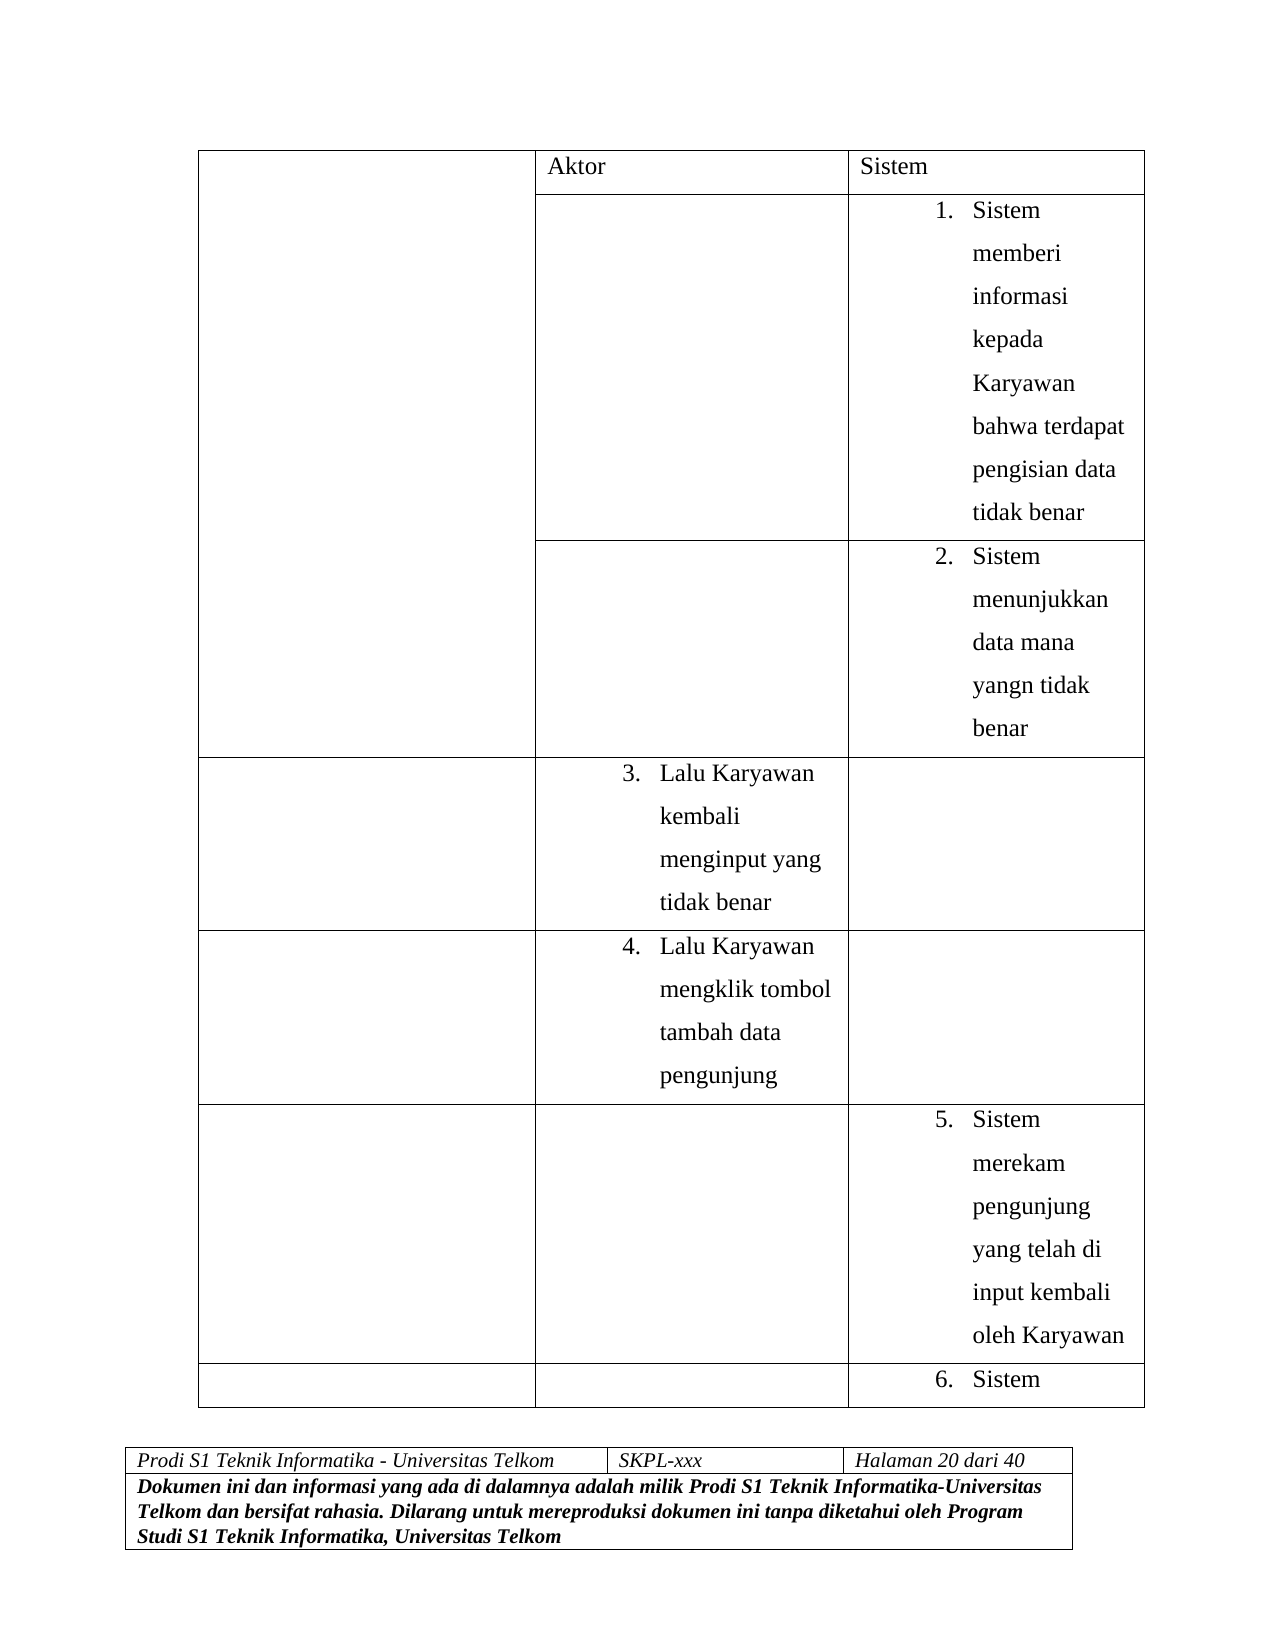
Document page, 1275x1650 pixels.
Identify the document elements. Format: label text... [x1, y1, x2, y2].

table_cell [199, 758, 535, 930]
table_cell [199, 1105, 535, 1363]
table_cell [199, 1364, 535, 1407]
table_cell [199, 151, 535, 757]
table_cell Sistem merekam pengunjung yang telah di input kembali oleh Karyawan [849, 1105, 1144, 1363]
table_cell Sistem memberi informasi kepada Karyawan bahwa terdapat pengisian data tidak benar [849, 195, 1144, 540]
table_cell [536, 195, 848, 540]
table_cell [199, 931, 535, 1103]
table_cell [849, 1364, 1144, 1407]
table_cell Lalu Karyawan kembali menginput yang tidak benar [536, 758, 848, 930]
table_cell Sistem [849, 151, 1144, 194]
table_cell Lalu Karyawan mengklik tombol tambah data pengunjung [536, 931, 848, 1103]
table_cell Aktor [536, 151, 848, 194]
table_cell [536, 541, 848, 757]
table_cell [536, 1364, 848, 1407]
table_cell Sistem menunjukkan data mana yangn tidak benar [849, 541, 1144, 757]
table_cell [536, 1105, 848, 1363]
table_cell [849, 758, 1144, 930]
table_cell [849, 931, 1144, 1103]
